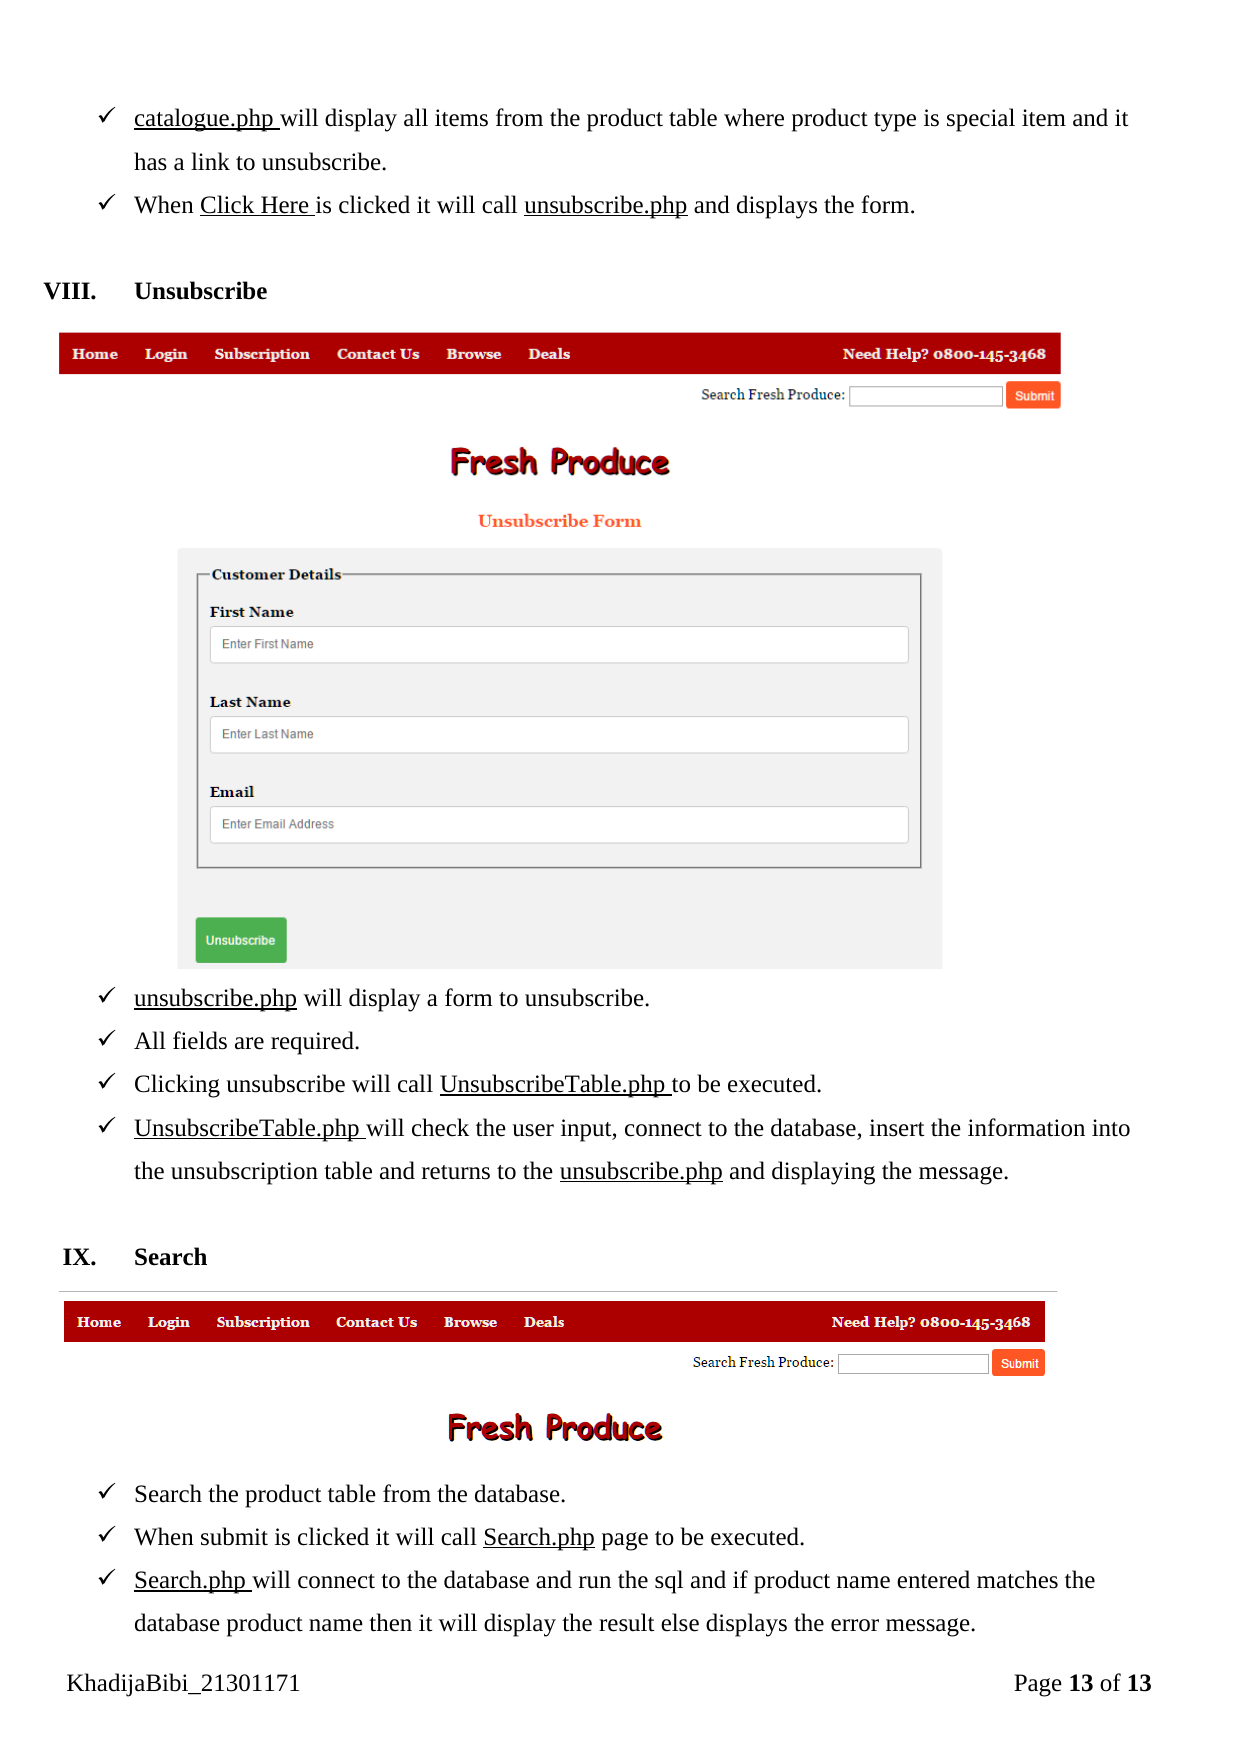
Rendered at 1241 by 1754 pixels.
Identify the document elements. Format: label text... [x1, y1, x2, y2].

subtitle Unsubscribe [96, 276, 1152, 305]
subtitle Search [96, 1242, 1152, 1271]
list All fields are required. [96, 1026, 1152, 1055]
list catalogue.php will display all items from the product table where product type is special item and it has a link to unsubscribe. [96, 103, 1152, 175]
list unsubscribe.php will display a form to unsubscribe. [96, 983, 1152, 1012]
picture [58, 325, 1067, 969]
list UnsubscribeTable.php will check the user input, connect to the database, insert the information into the unsubscription table and returns to the unsubscribe.php and displaying the message. [96, 1113, 1152, 1184]
picture [58, 1291, 1058, 1465]
list Search.php will connect to the database and run the sql and if product name entered matches the database product name then it will display the result else displays the error message. [96, 1565, 1152, 1637]
list Clicking unsubscribe will call UnsubscribeTable.php to be executed. [96, 1069, 1152, 1098]
list When submit is clicked it will call Search.php page to be executed. [96, 1522, 1152, 1551]
list Search the product table from the database. [96, 1479, 1152, 1508]
list When Click Here is clicked it will call unsubscribe.php and displays the form. [96, 190, 1152, 218]
